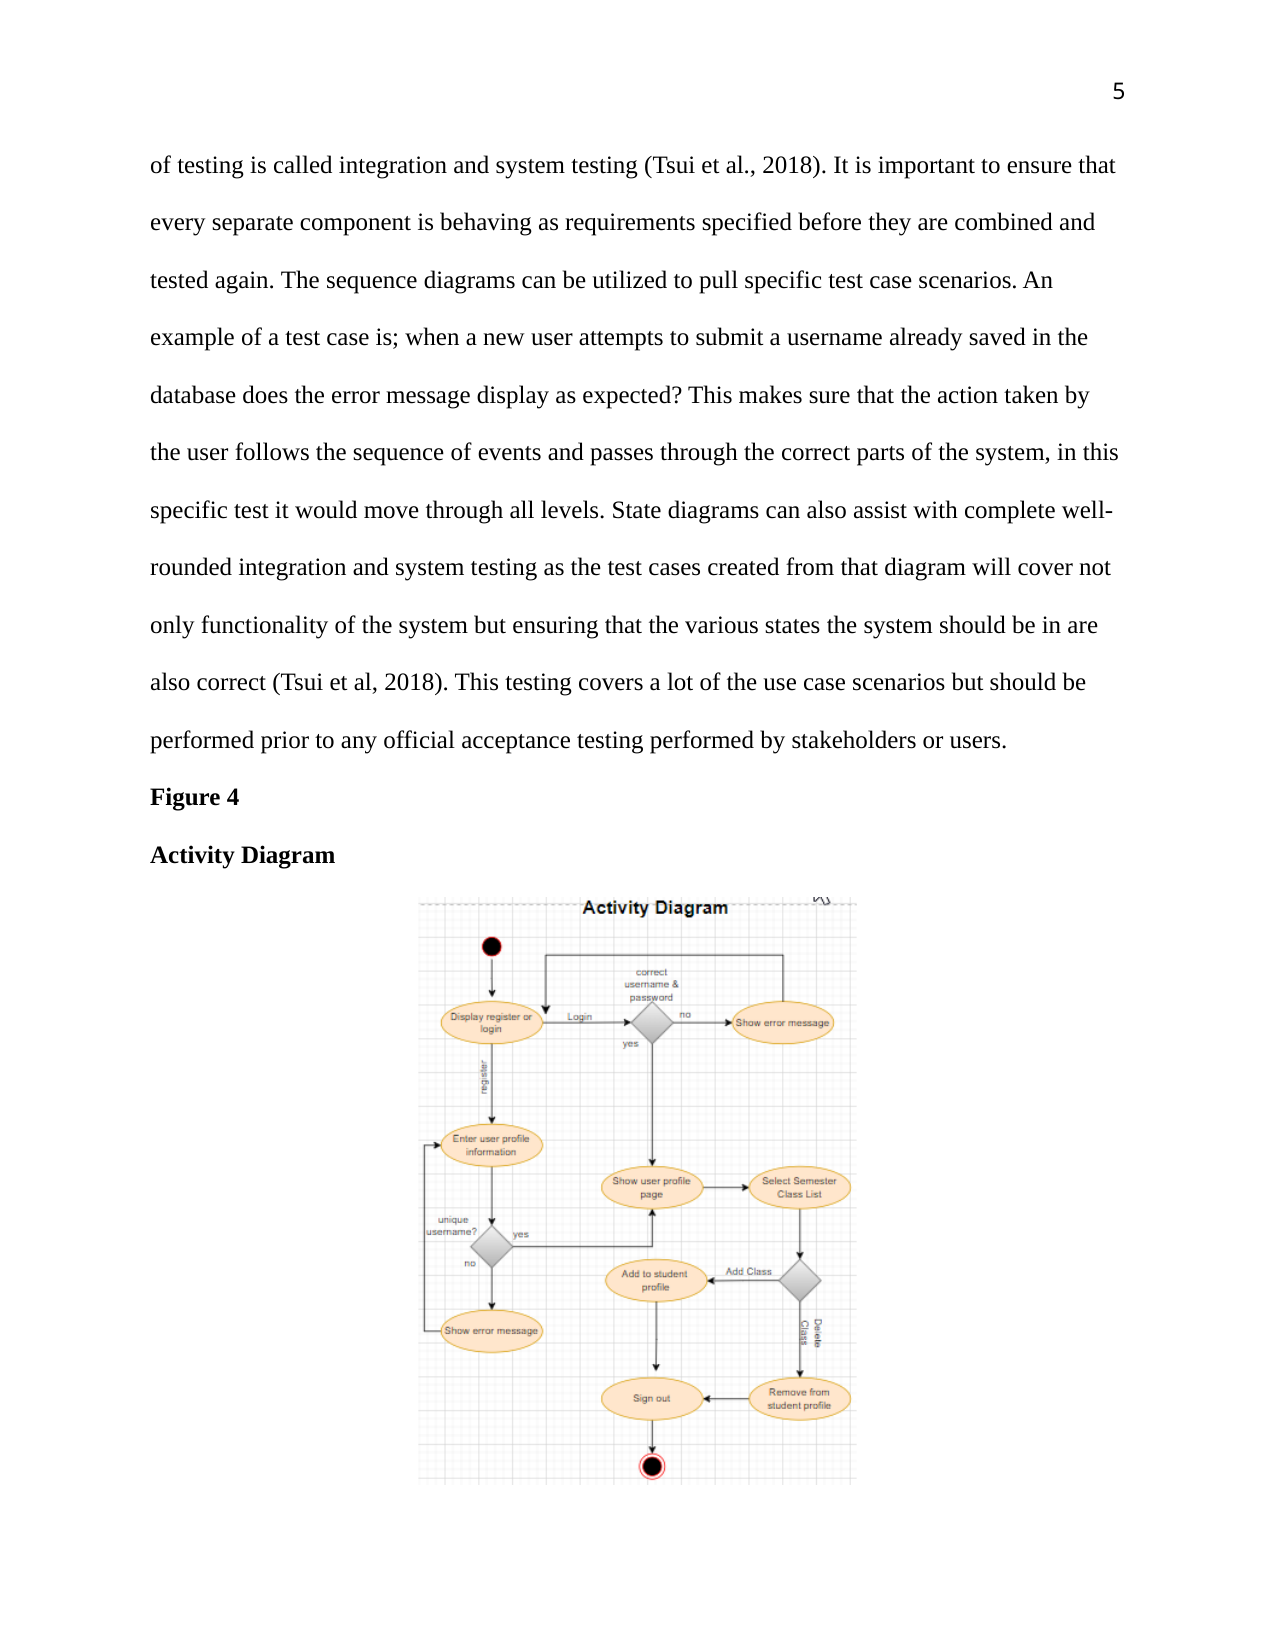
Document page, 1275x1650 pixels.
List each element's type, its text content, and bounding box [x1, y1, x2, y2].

text Figure 4 Activity Diagram [150, 782, 1125, 869]
picture [418, 897, 857, 1485]
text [150, 150, 1125, 754]
